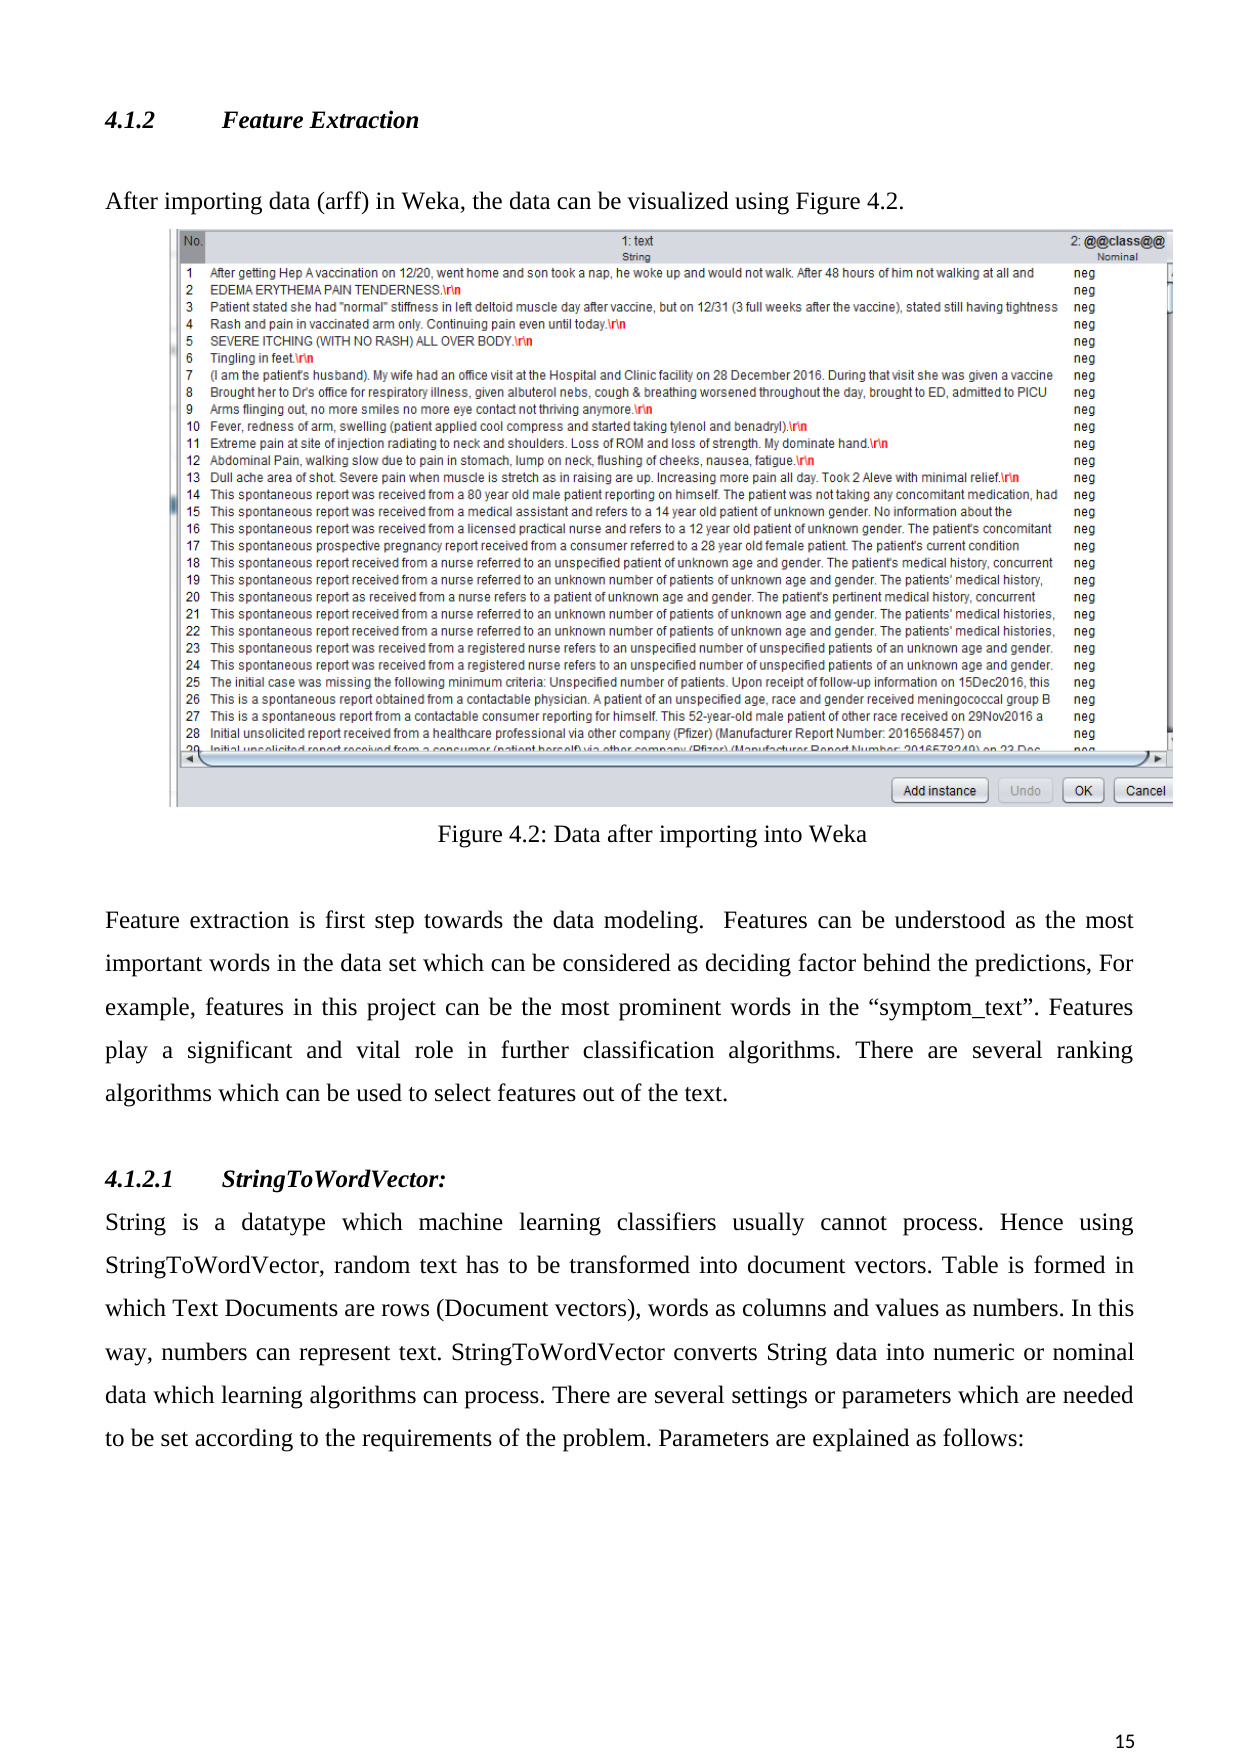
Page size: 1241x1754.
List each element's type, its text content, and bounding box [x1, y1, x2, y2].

text Figure 4.2: Data after importing into Weka [169, 819, 1135, 848]
text String is a datatype which machine learning classifiers usually cannot process. Hence using StringToWordVector, random text has to be transformed into document vectors. Table is formed in which Text Documents are rows (Document vectors), words as columns and values as numbers. In this way, numbers can represent text. StringToWordVector converts String data into numeric or nominal data which learning algorithms can process. There are several settings or parameters which are needed to be set according to the requirements of the problem. Parameters are explained as follows: [105, 1207, 1135, 1452]
text After importing data (arff) in Weka, the data can be visualized using Figure 4.2. [105, 186, 1135, 215]
text 4.1.2 Feature Extraction [105, 105, 1135, 134]
picture [169, 229, 1173, 807]
text Feature extraction is first step towards the data modeling. Features can be understood as the most important words in the data set which can be considered as deciding factor behind the predictions, For example, features in this project can be the most prominent words in the “symptom_text”. Features play a significant and vital role in further classification algorithms. There are several ranking algorithms which can be used to select features out of the text. [105, 905, 1135, 1107]
text 4.1.2.1 StringToWordVector: [105, 1164, 1135, 1193]
